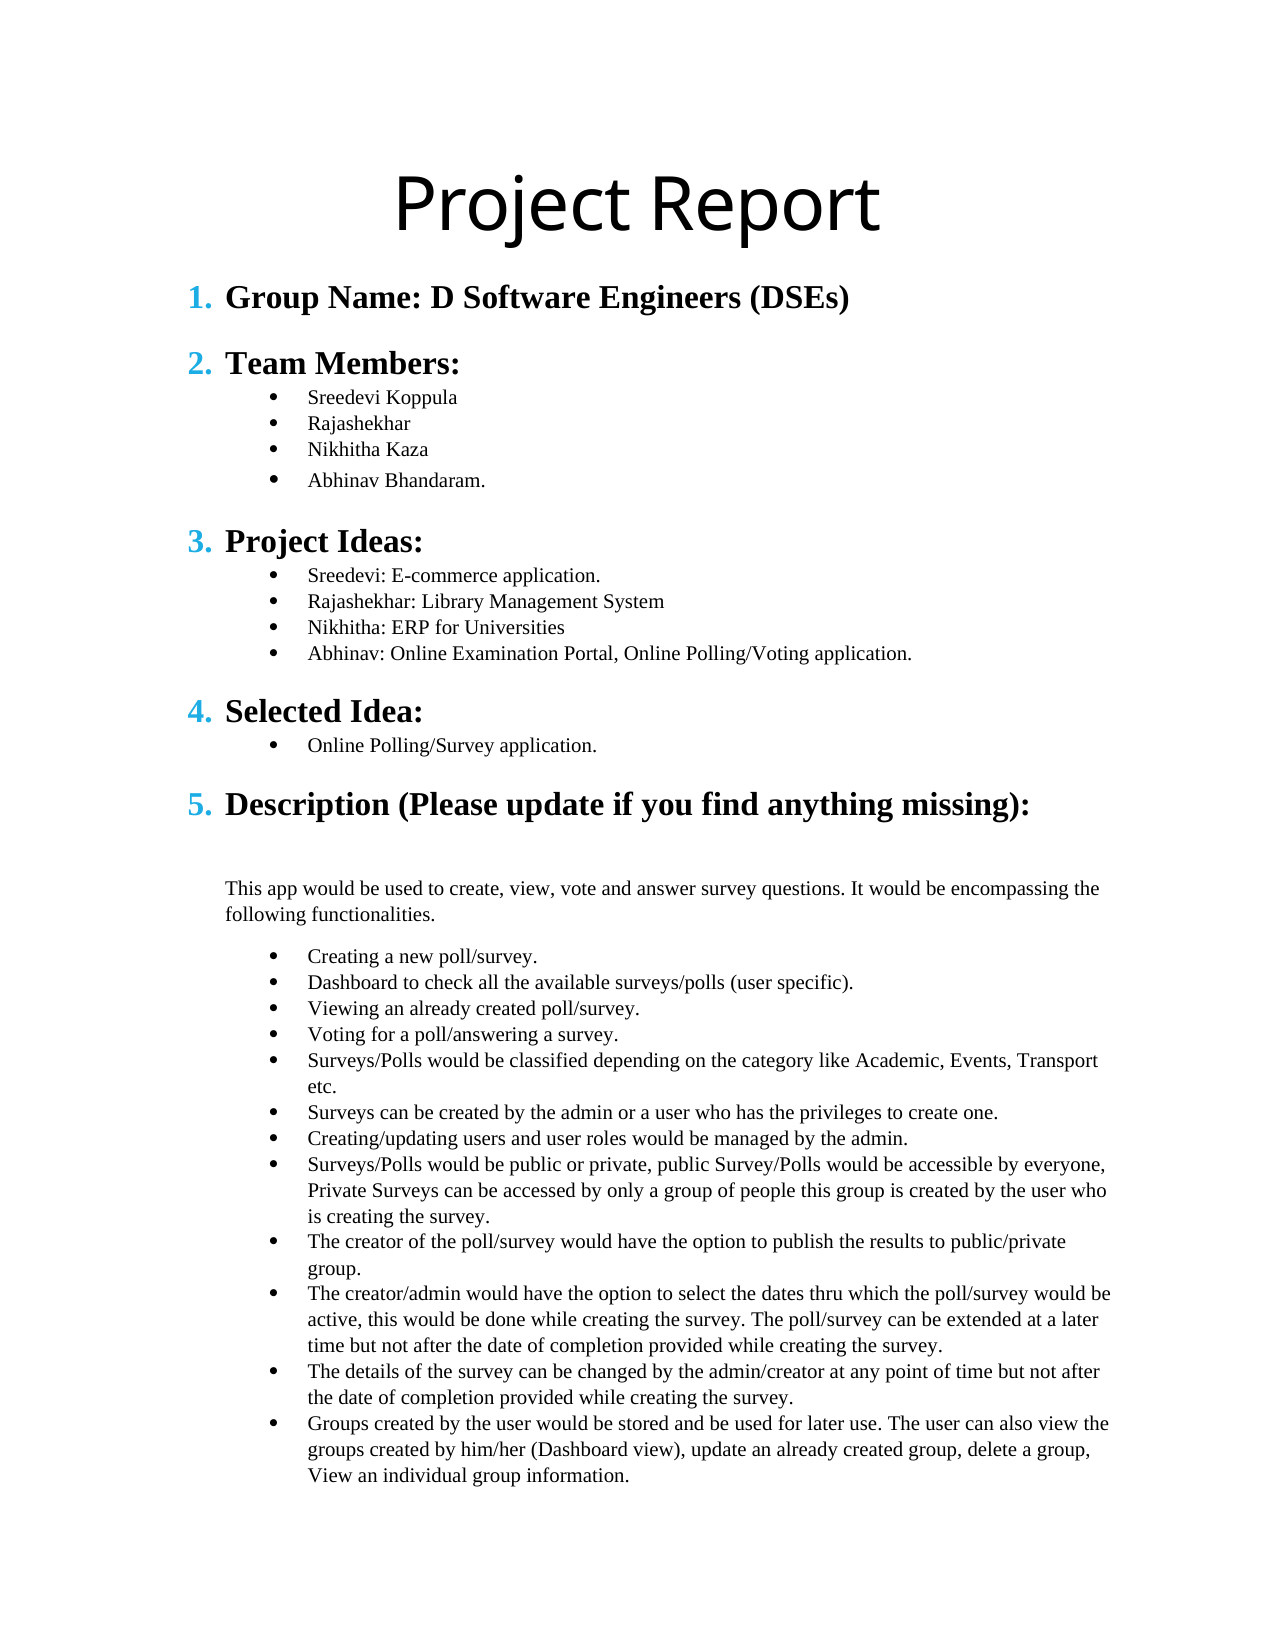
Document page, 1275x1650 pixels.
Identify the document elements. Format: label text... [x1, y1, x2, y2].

title Project Report [150, 150, 1125, 252]
list Online Polling/Survey application. [270, 733, 1125, 757]
list Creating/updating users and user roles would be managed by the admin. [270, 1126, 1125, 1150]
list The creator of the poll/survey would have the option to publish the results to public/private group. [270, 1229, 1125, 1279]
list Surveys/Polls would be classified depending on the category like Academic, Events, Transport etc. [270, 1048, 1125, 1098]
list Surveys can be created by the admin or a user who has the privileges to create one. [270, 1100, 1125, 1124]
list Abhinav Bhandaram. [270, 463, 1125, 494]
list Sreedevi: E-commerce application. [270, 563, 1125, 587]
subtitle Selected Idea: [187, 692, 1125, 730]
list Voting for a poll/answering a survey. [270, 1022, 1125, 1046]
list The details of the survey can be changed by the admin/creator at any point of time but not after the date of completion provided while creating the survey. [270, 1359, 1125, 1409]
list Dashboard to check all the available surveys/polls (user specific). [270, 970, 1125, 994]
list Surveys/Polls would be public or private, public Survey/Polls would be accessible by everyone, Private Surveys can be accessed by only a group of people this group is created by the user who is creating the survey. [270, 1152, 1125, 1228]
list Nikhitha Kaza [270, 437, 1125, 461]
subtitle Description (Please update if you find anything missing): [187, 784, 1125, 822]
list Rajashekhar: Library Management System [270, 589, 1125, 613]
list Groups created by the user would be stored and be used for later use. The user can also view the groups created by him/her (Dashboard view), update an already created group, delete a group, View an individual group information. [270, 1411, 1125, 1487]
list Abhinav: Online Examination Portal, Online Polling/Voting application. [270, 641, 1125, 665]
list Rajashekhar [270, 411, 1125, 435]
list Nikhitha: ERP for Universities [270, 615, 1125, 639]
list Creating a new poll/survey. [270, 944, 1125, 968]
subtitle Project Ideas: [187, 521, 1125, 560]
list Sreedevi Koppula [270, 385, 1125, 409]
subtitle Team Members: [187, 343, 1125, 382]
subtitle Group Name: D Software Engineers (DSEs) [187, 277, 1125, 316]
list Viewing an already created poll/survey. [270, 996, 1125, 1020]
text This app would be used to create, view, vote and answer survey questions. It would be encompassing the following functionalities. [225, 876, 1125, 926]
list The creator/admin would have the option to select the dates thru which the poll/survey would be active, this would be done while creating the survey. The poll/survey can be extended at a later time but not after the date of completion provided while creating the survey. [270, 1281, 1125, 1357]
